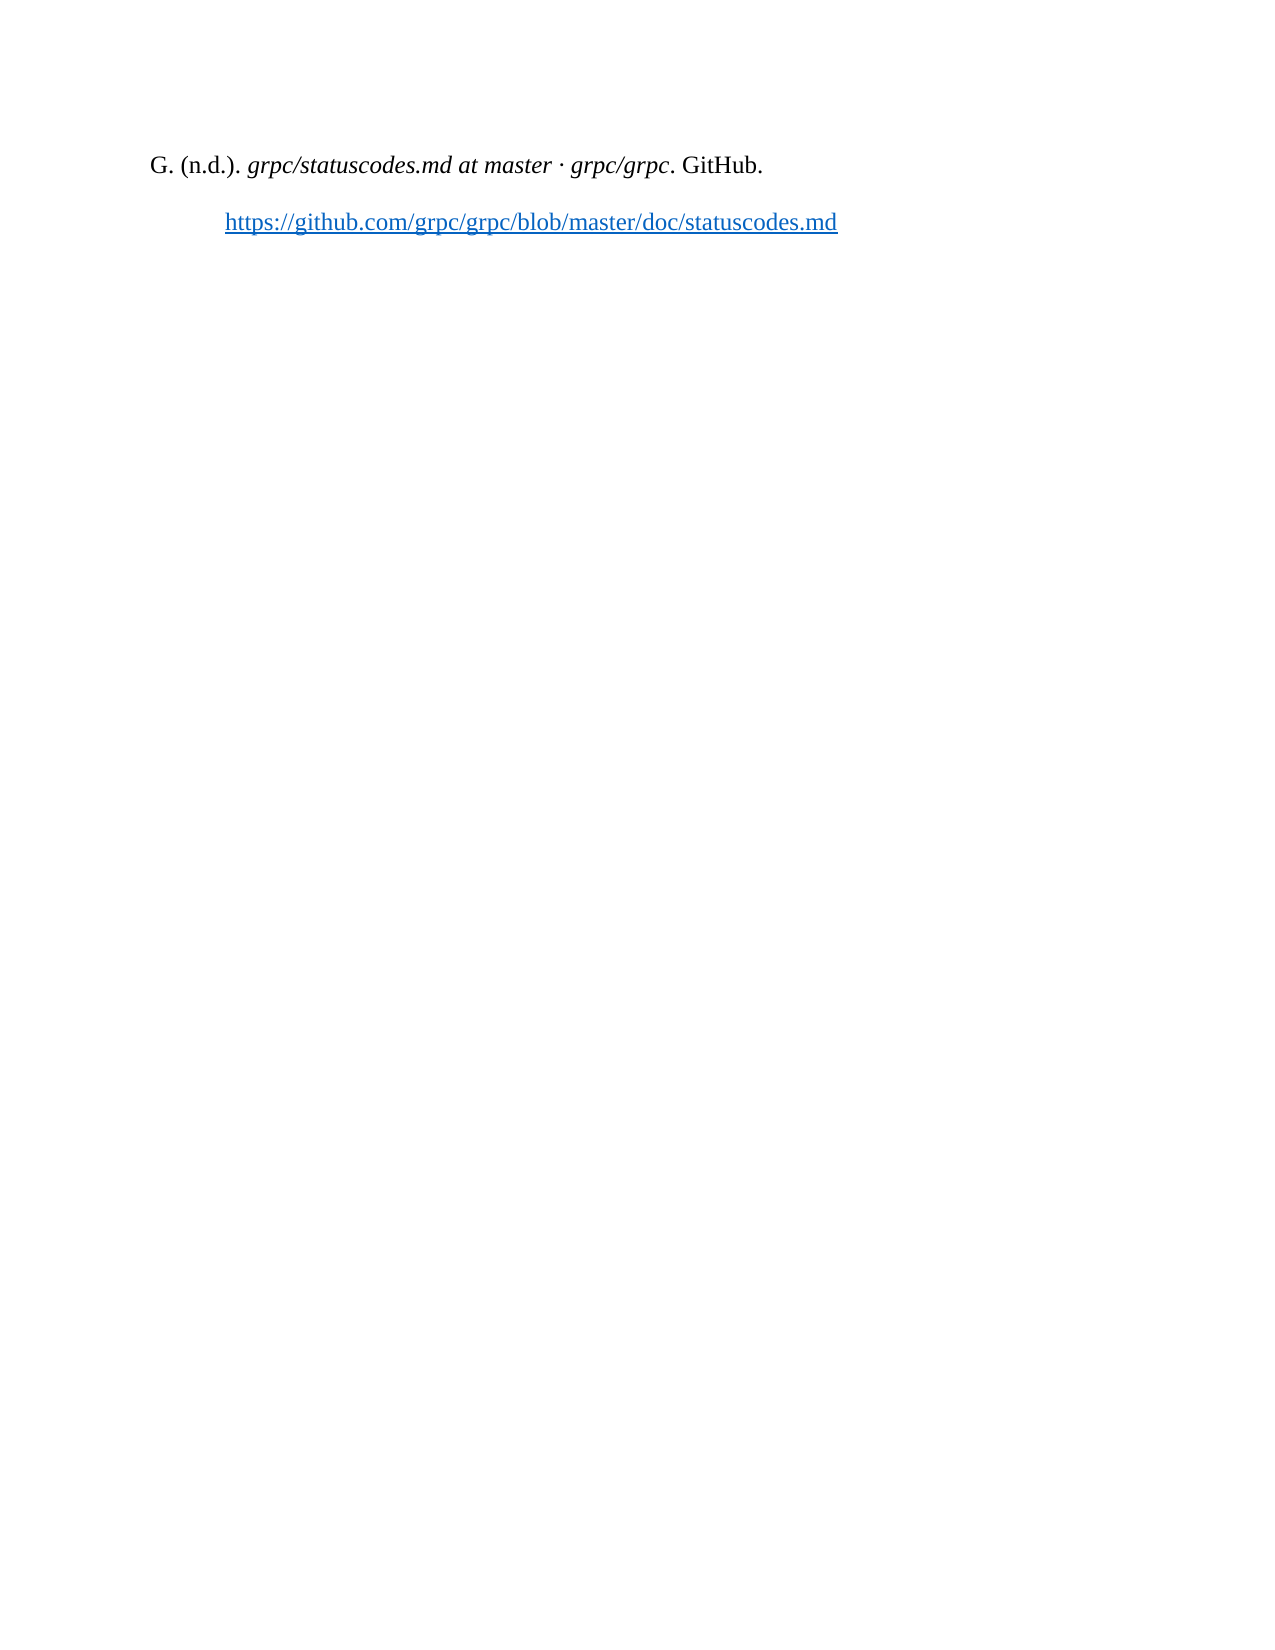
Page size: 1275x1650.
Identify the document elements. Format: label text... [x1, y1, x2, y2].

text G. (n.d.). grpc/statuscodes.md at master · grpc/grpc. GitHub. https://github.com/grpc/grpc/blob/master/doc/statuscodes.md [150, 150, 1125, 236]
